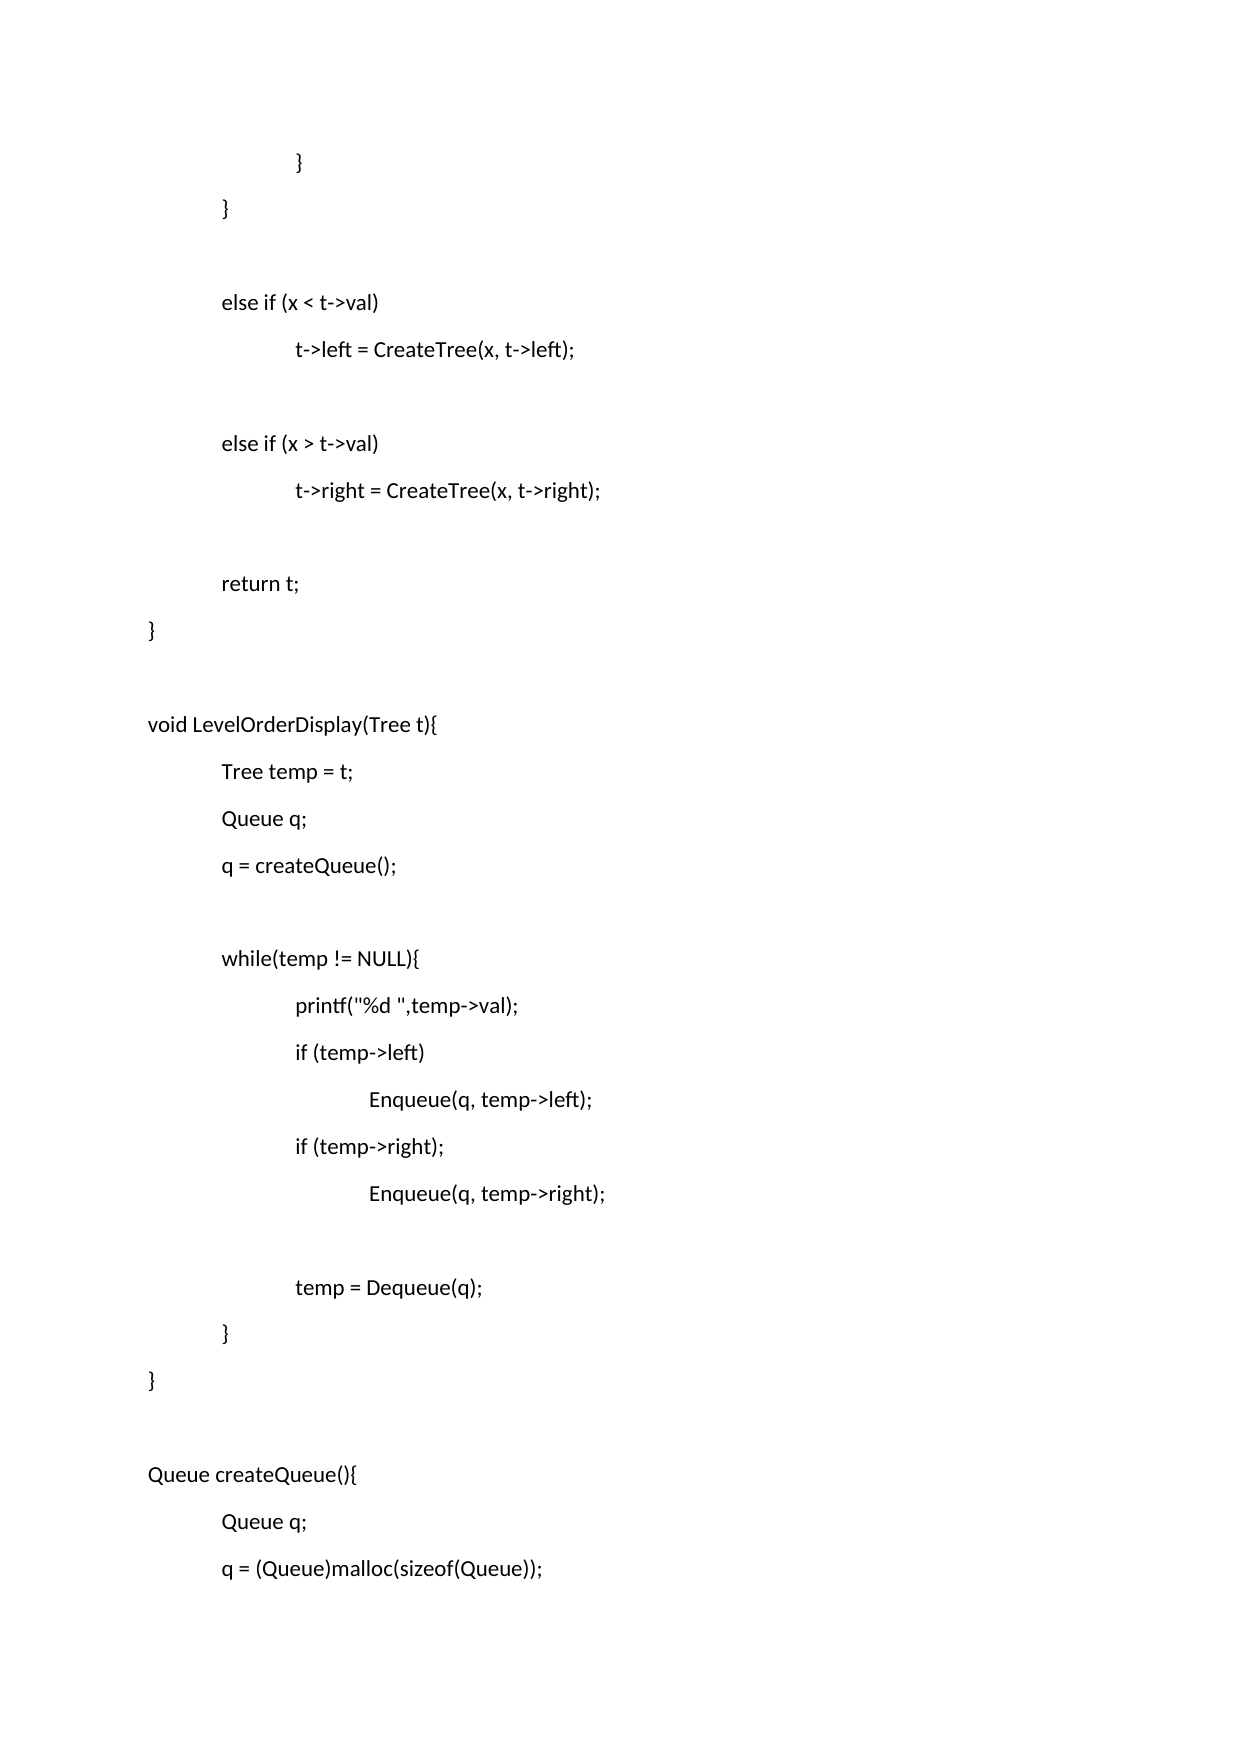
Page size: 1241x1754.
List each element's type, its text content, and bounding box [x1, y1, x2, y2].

text while(temp != NULL){ [148, 944, 1093, 972]
text return t; [148, 569, 1093, 597]
text Enqueue(q, temp->left); [148, 1085, 1093, 1113]
text } [148, 1366, 1093, 1394]
text if (temp->left) [148, 1038, 1093, 1066]
text } [148, 1319, 1093, 1347]
text Queue q; [148, 804, 1093, 832]
text } [148, 148, 1093, 176]
text void LevelOrderDisplay(Tree t){ [148, 710, 1093, 738]
text if (temp->right); [148, 1132, 1093, 1160]
text Queue createQueue(){ [148, 1460, 1093, 1488]
text printf("%d ",temp->val); [148, 991, 1093, 1019]
text q = (Queue)malloc(sizeof(Queue)); [148, 1554, 1093, 1582]
text else if (x < t->val) [148, 288, 1093, 316]
text t->left = CreateTree(x, t->left); [148, 335, 1093, 363]
text } [148, 616, 1093, 644]
text temp = Dequeue(q); [148, 1273, 1093, 1301]
text else if (x > t->val) [148, 429, 1093, 457]
text } [148, 194, 1093, 222]
text t->right = CreateTree(x, t->right); [148, 476, 1093, 504]
text Tree temp = t; [148, 757, 1093, 785]
text Queue q; [148, 1507, 1093, 1535]
text Enqueue(q, temp->right); [148, 1179, 1093, 1207]
text q = createQueue(); [148, 851, 1093, 879]
